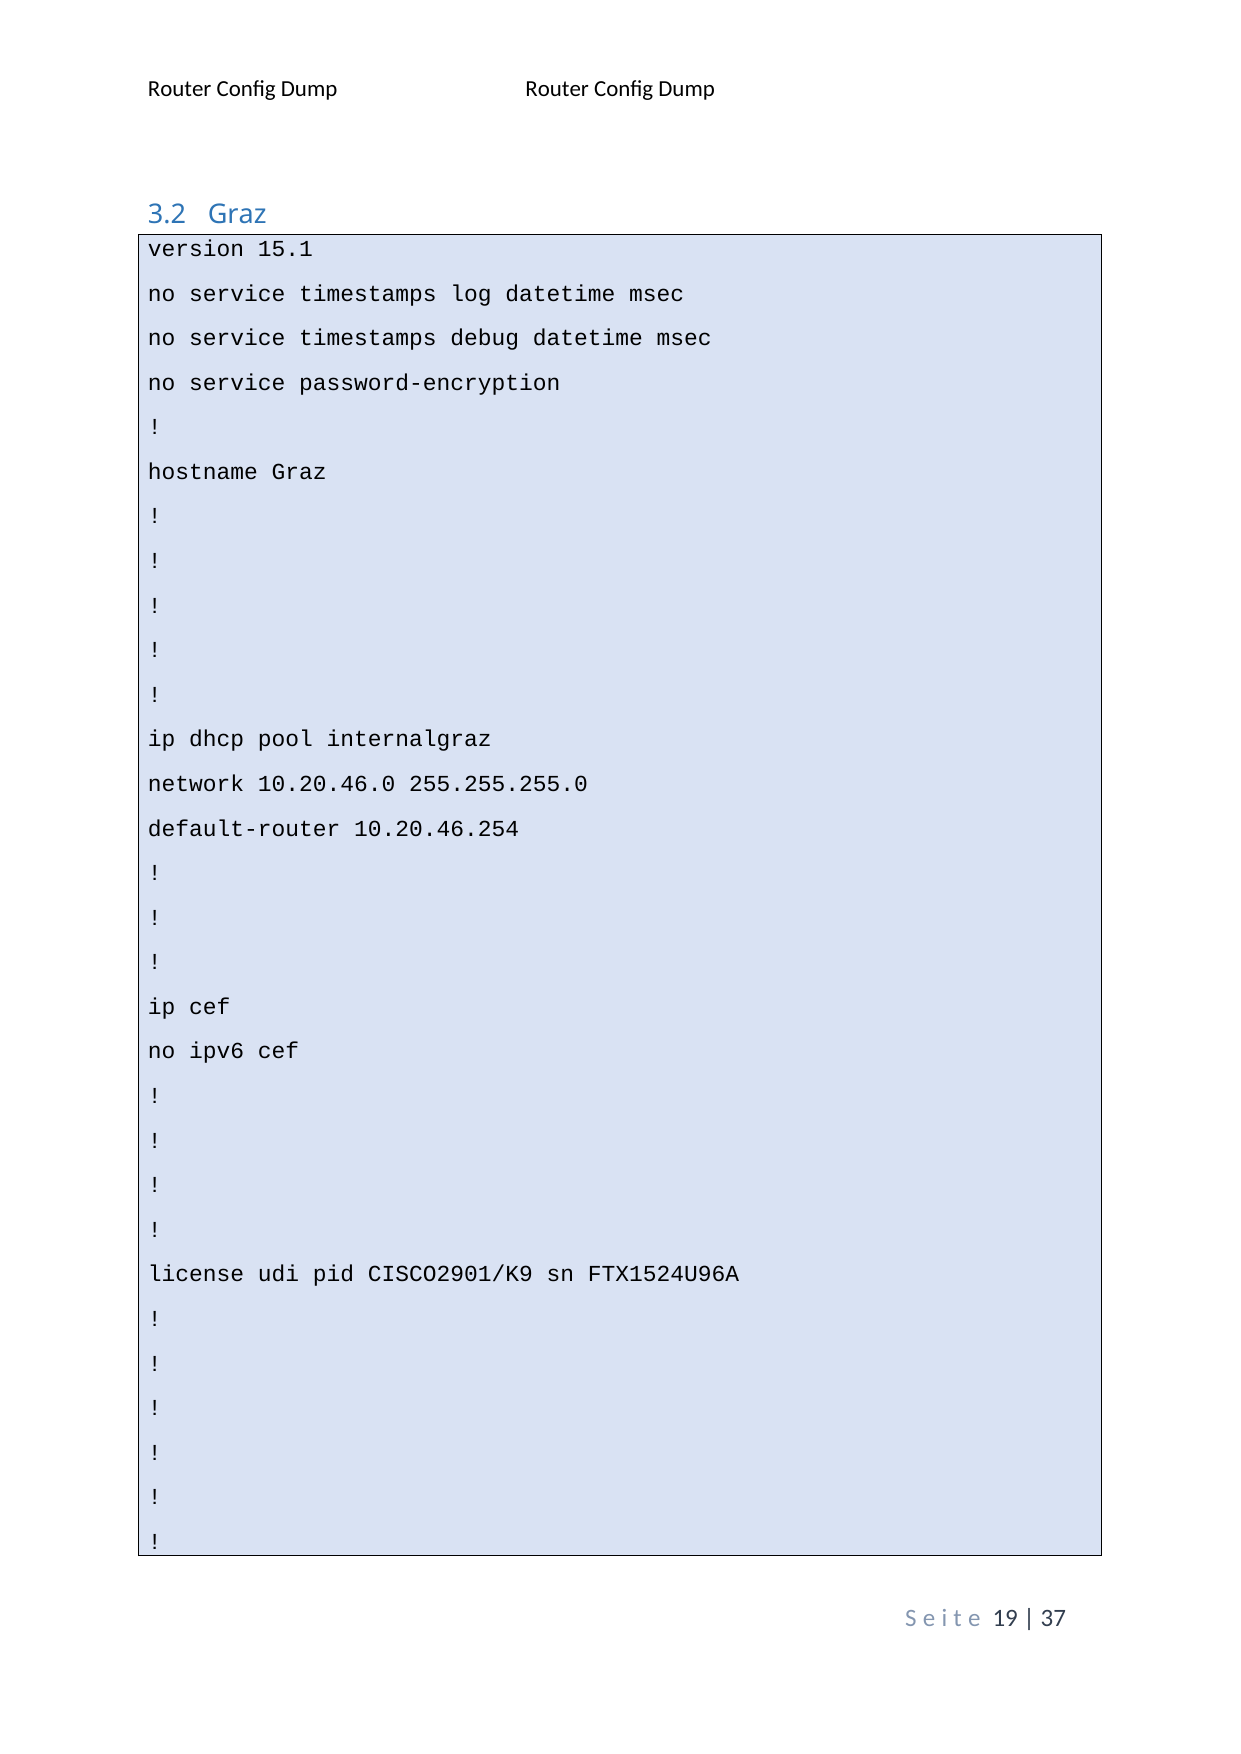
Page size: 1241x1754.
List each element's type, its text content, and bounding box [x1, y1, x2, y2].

text ip dhcp pool internalgraz [139, 725, 1101, 754]
text ! [139, 1215, 1101, 1244]
text ! [139, 502, 1101, 531]
text ! [139, 1081, 1101, 1110]
text ! [139, 1304, 1101, 1333]
text version 15.1 [139, 235, 1101, 263]
text license udi pid CISCO2901/K9 sn FTX1524U96A [139, 1260, 1101, 1289]
text ! [139, 858, 1101, 887]
text default-router 10.20.46.254 [139, 814, 1101, 843]
text no service timestamps debug datetime msec [139, 323, 1101, 352]
text ! [139, 1393, 1101, 1422]
text ! [139, 636, 1101, 664]
text ! [139, 1527, 1101, 1555]
text no ipv6 cef [139, 1037, 1101, 1066]
text ! [139, 948, 1101, 977]
text ! [139, 1126, 1101, 1155]
text ! [139, 1349, 1101, 1378]
text no service timestamps log datetime msec [139, 279, 1101, 308]
text no service password-encryption [139, 368, 1101, 397]
text ! [139, 1438, 1101, 1467]
subtitle Graz [148, 194, 1093, 231]
text ! [139, 680, 1101, 709]
text hostname Graz [139, 457, 1101, 486]
text ! [139, 591, 1101, 620]
text ! [139, 413, 1101, 442]
text ! [139, 1483, 1101, 1512]
text ! [139, 903, 1101, 932]
text ! [139, 1171, 1101, 1199]
text ! [139, 546, 1101, 575]
text network 10.20.46.0 255.255.255.0 [139, 769, 1101, 798]
text ip cef [139, 992, 1101, 1021]
